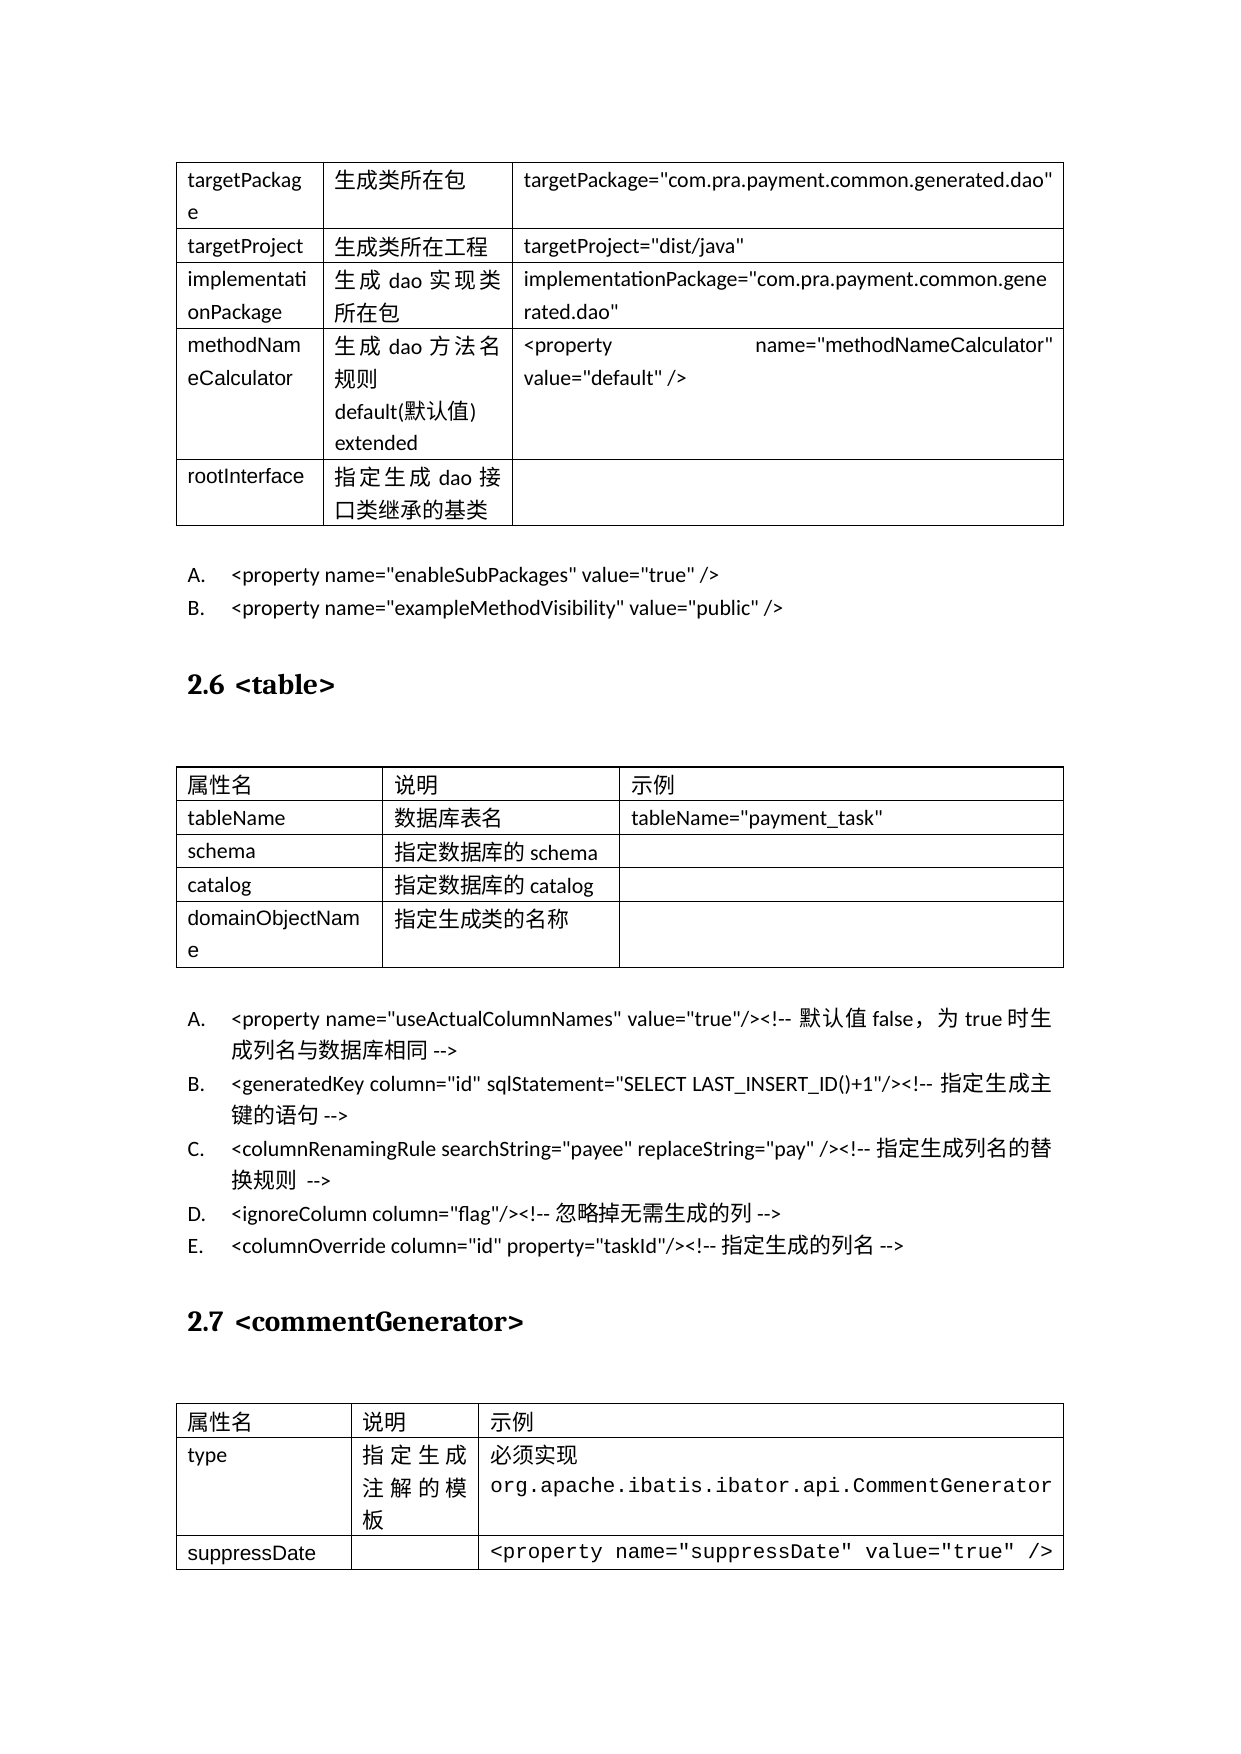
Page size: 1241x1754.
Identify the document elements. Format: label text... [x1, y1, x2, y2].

list <property name="exampleMethodVisibility" value="public" /> [187, 591, 1053, 623]
table_cell rootInterface [177, 460, 323, 525]
table_cell <property name="methodNameCalculator" value="default" /> [513, 329, 1063, 459]
table_cell 指定生成类的名称 [383, 902, 619, 967]
table_cell 生成类所在工程 [324, 229, 512, 262]
list <columnOverride column="id" property="taskId"/><!-- 指定生成的列名 --> [187, 1228, 1053, 1260]
table_header 属性名 [177, 1404, 351, 1437]
table_cell [620, 835, 1063, 867]
table_cell 生成dao方法名规则 default(默认值) extended [324, 329, 512, 459]
list <ignoreColumn column="flag"/><!-- 忽略掉无需生成的列 --> [187, 1195, 1053, 1228]
subtitle <table> [187, 652, 1053, 717]
table_cell domainObjectName [177, 902, 382, 967]
list <property name="enableSubPackages" value="true" /> [187, 558, 1053, 591]
table_cell schema [177, 835, 382, 867]
list <columnRenamingRule searchString="payee" replaceString="pay" /><!-- 指定生成列名的替换规则 --> [187, 1130, 1053, 1195]
table_cell [513, 460, 1063, 525]
table_cell 指定数据库的schema [383, 835, 619, 867]
table_cell targetPackage [177, 163, 323, 228]
table_cell [620, 868, 1063, 901]
table_cell implementationPackage [177, 263, 323, 328]
table_cell tableName="payment_task" [620, 801, 1063, 833]
table_cell tableName [177, 801, 382, 833]
subtitle <commentGenerator> [187, 1289, 1053, 1354]
table_cell catalog [177, 868, 382, 901]
table_cell implementationPackage="com.pra.payment.common.generated.dao" [513, 263, 1063, 328]
table_cell type [177, 1438, 351, 1535]
table_cell 指定生成dao接口类继承的基类 [324, 460, 512, 525]
table_cell suppressDate [177, 1536, 351, 1569]
table_header 示例 [620, 768, 1063, 800]
table_cell 指定生成注解的模板 [352, 1438, 478, 1535]
table_cell 生成类所在包 [324, 163, 512, 228]
table_cell 必须实现 org.apache.ibatis.ibator.api.CommentGenerator [479, 1438, 1063, 1535]
table_cell [352, 1536, 478, 1569]
table_cell targetProject="dist/java" [513, 229, 1063, 262]
table_cell methodNameCalculator [177, 329, 323, 459]
table_cell targetProject [177, 229, 323, 262]
table_header 属性名 [177, 768, 382, 800]
table_header 示例 [479, 1404, 1063, 1437]
table_cell [620, 902, 1063, 967]
table_cell 生成dao实现类所在包 [324, 263, 512, 328]
list <property name="useActualColumnNames" value="true"/><!-- 默认值false，为true时生成列名与数据库相同 --> [187, 1000, 1053, 1065]
table_cell 数据库表名 [383, 801, 619, 833]
table_cell targetPackage="com.pra.payment.common.generated.dao" [513, 163, 1063, 228]
list <generatedKey column="id" sqlStatement="SELECT LAST_INSERT_ID()+1"/><!-- 指定生成主键的语句 --> [187, 1065, 1053, 1130]
table_cell 指定数据库的catalog [383, 868, 619, 901]
table_header 说明 [383, 768, 619, 800]
table_cell <property name="suppressDate" value="true" /> [479, 1536, 1063, 1569]
table_header 说明 [352, 1404, 478, 1437]
